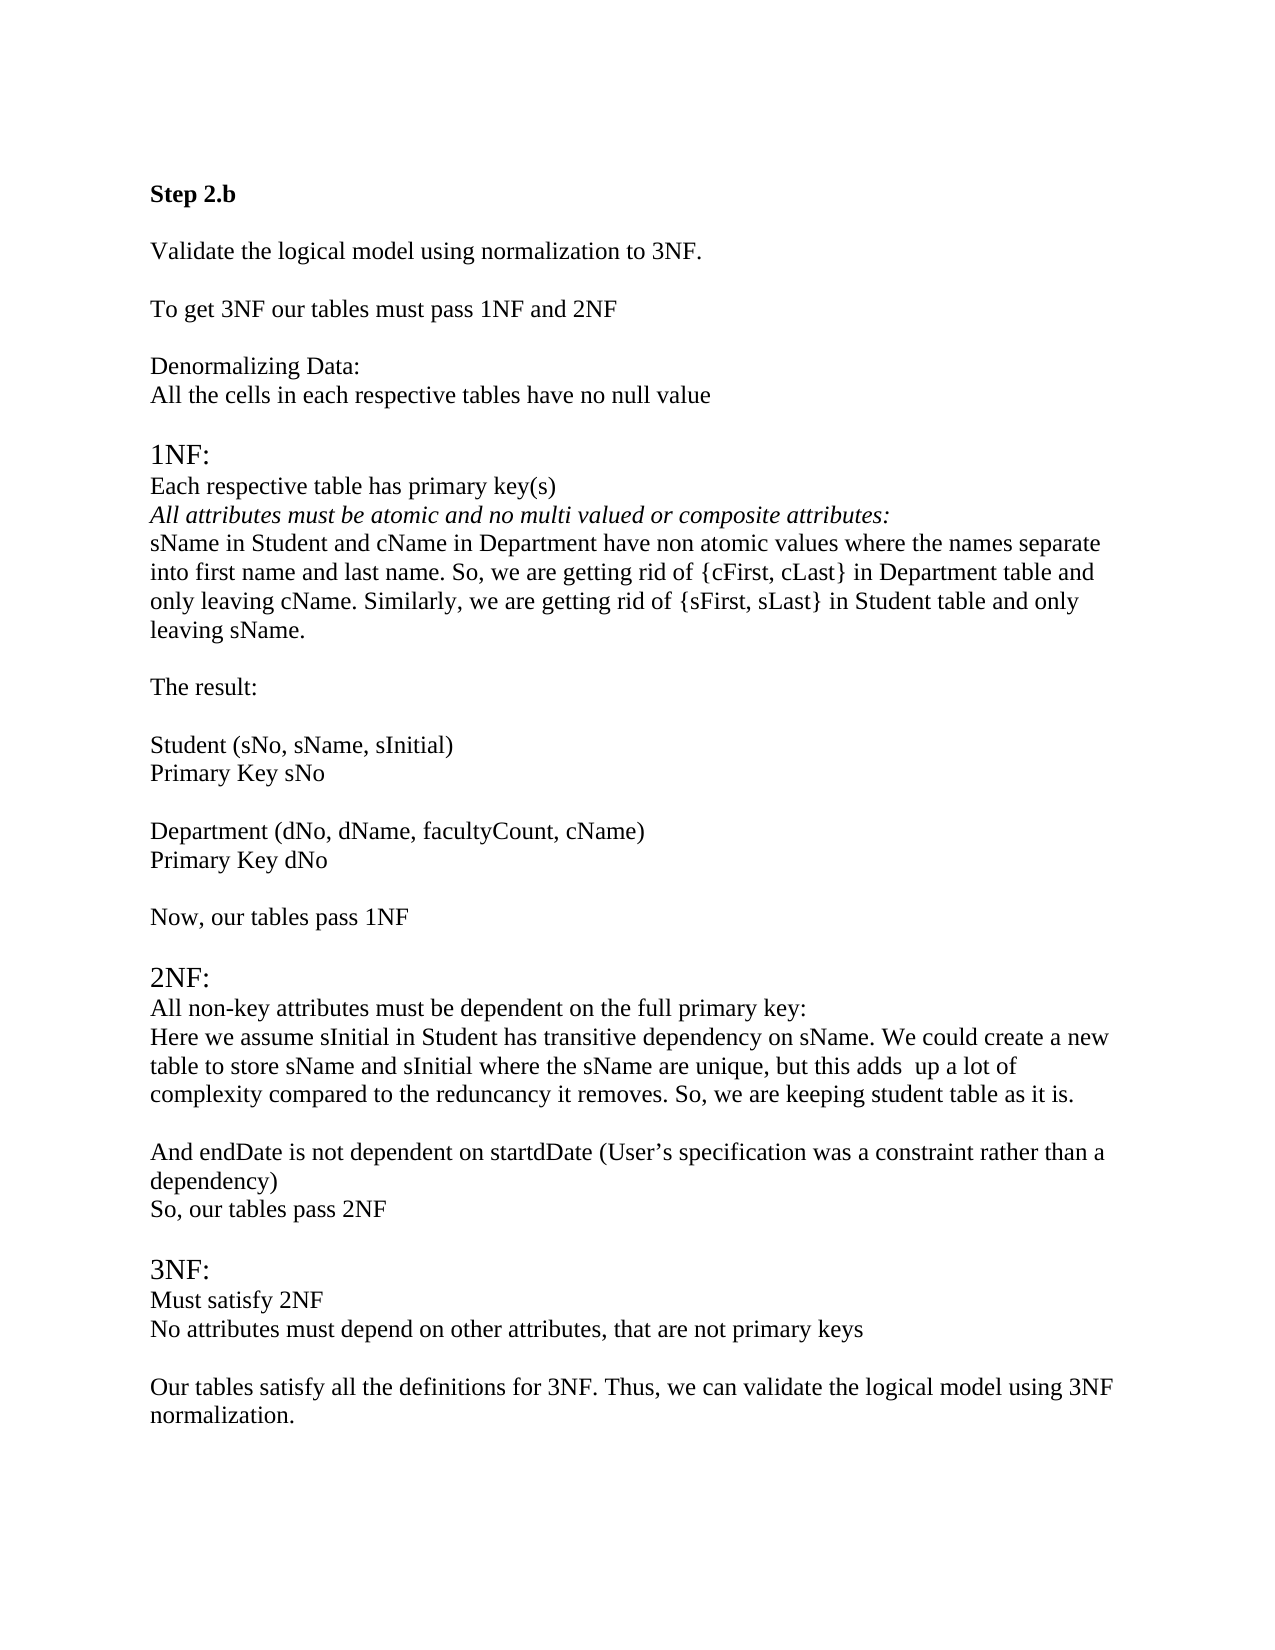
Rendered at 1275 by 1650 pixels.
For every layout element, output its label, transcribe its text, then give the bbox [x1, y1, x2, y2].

text Must satisfy 2NF [150, 1286, 1125, 1314]
text Each respective table has primary key(s) [150, 471, 1125, 500]
text 1NF: [150, 437, 1125, 471]
text Denormalizing Data: [150, 351, 1125, 380]
text 2NF: [150, 960, 1125, 993]
text Here we assume sInitial in Student has transitive dependency on sName. We could create a new table to store sName and sInitial where the sName are unique, but this adds up a lot of complexity compared to the reduncancy it removes. So, we are keeping student table as it is. [150, 1022, 1125, 1108]
text The result: [150, 672, 1125, 701]
text Step 2.b [150, 179, 1125, 207]
text All the cells in each respective tables have no null value [150, 380, 1125, 409]
text All non-key attributes must be dependent on the full primary key: [150, 993, 1125, 1022]
text Student (sNo, sName, sInitial) [150, 730, 1125, 758]
text Department (dNo, dName, facultyCount, cName) [150, 816, 1125, 845]
text And endDate is not dependent on startdDate (User’s specification was a constraint rather than a dependency) [150, 1137, 1125, 1194]
text No attributes must depend on other attributes, that are not primary keys [150, 1314, 1125, 1343]
text Now, our tables pass 1NF [150, 902, 1125, 931]
text So, our tables pass 2NF [150, 1194, 1125, 1223]
text sName in Student and cName in Department have non atomic values where the names separate into first name and last name. So, we are getting rid of {cFirst, cLast} in Department table and only leaving cName. Similarly, we are getting rid of {sFirst, sLast} in Student table and only leaving sName. [150, 528, 1125, 643]
text Primary Key sNo [150, 758, 1125, 787]
text Primary Key dNo [150, 845, 1125, 873]
text Our tables satisfy all the definitions for 3NF. Thus, we can validate the logical model using 3NF normalization. [150, 1372, 1125, 1429]
text To get 3NF our tables must pass 1NF and 2NF [150, 294, 1125, 322]
text All attributes must be atomic and no multi valued or composite attributes: [150, 500, 1125, 528]
text 3NF: [150, 1252, 1125, 1286]
text Validate the logical model using normalization to 3NF. [150, 236, 1125, 265]
